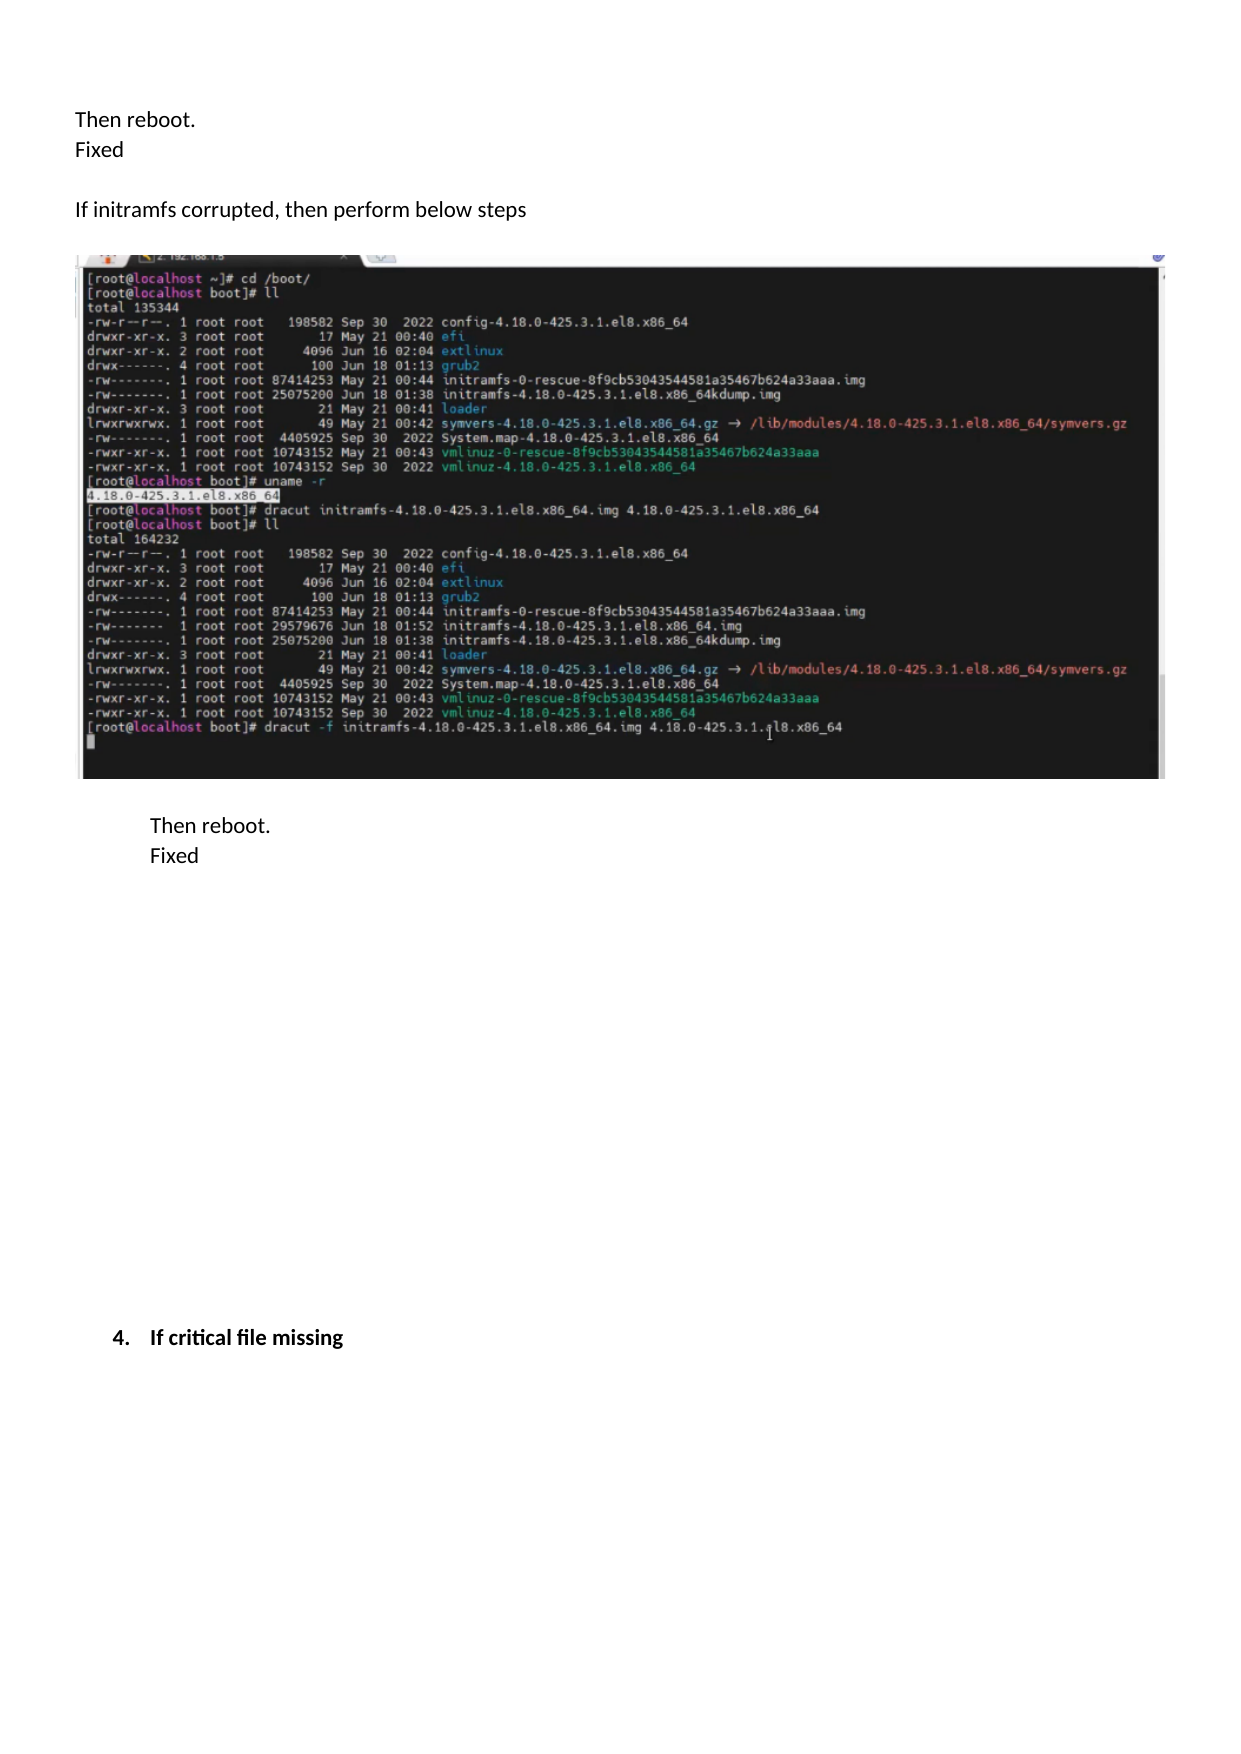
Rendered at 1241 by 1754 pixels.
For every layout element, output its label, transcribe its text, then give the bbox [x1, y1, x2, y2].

list If critical file missing [112, 1323, 1165, 1351]
text If initramfs corrupted, then perform below steps [75, 195, 1165, 223]
text Then reboot. [75, 105, 1165, 133]
text Then reboot. [75, 811, 1165, 839]
picture [75, 255, 1166, 779]
text Fixed [75, 841, 1165, 869]
text Fixed [75, 135, 1165, 163]
